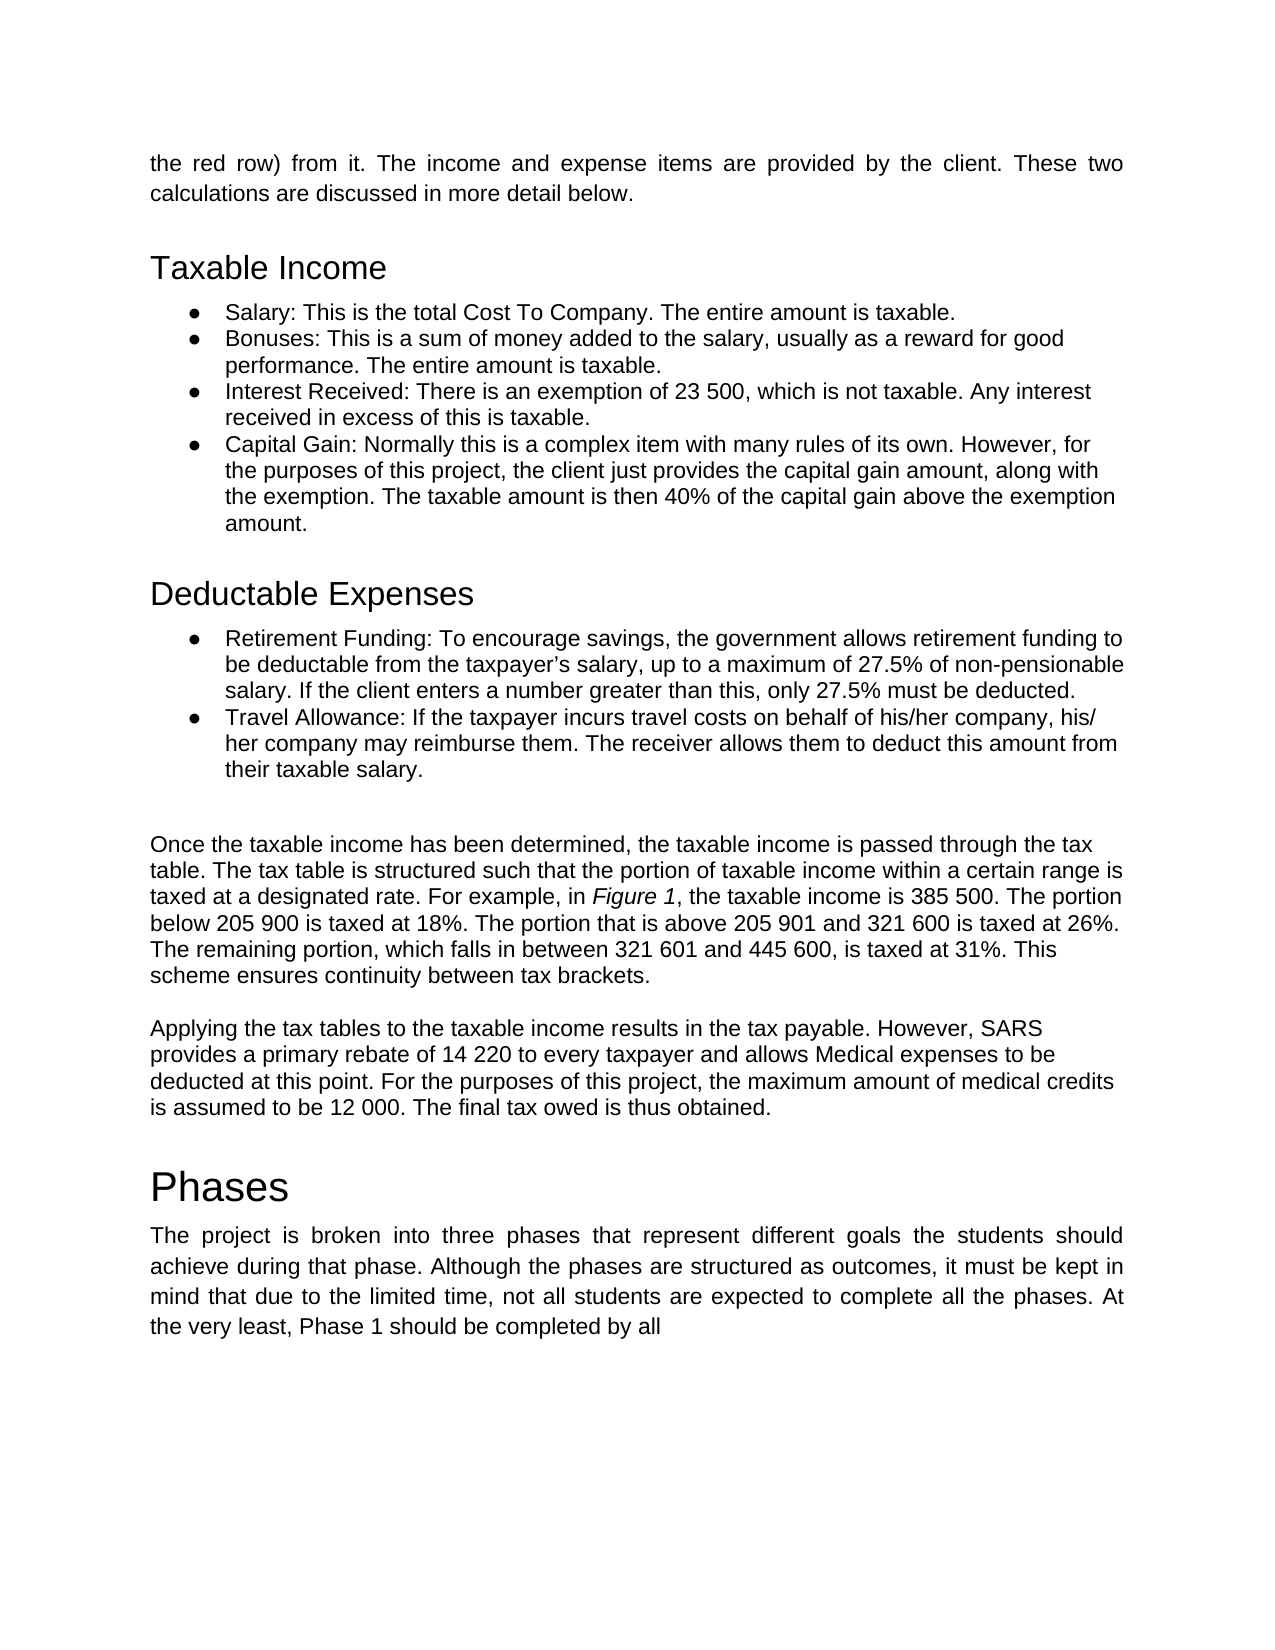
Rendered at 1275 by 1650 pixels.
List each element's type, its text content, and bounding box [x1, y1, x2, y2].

list Travel Allowance: If the taxpayer incurs travel costs on behalf of his/her company, his/ her company may reimburse them. The receiver allows them to deduct this amount from their taxable salary. [187, 703, 1125, 783]
text Applying the tax tables to the taxable income results in the tax payable. However, SARS provides a primary rebate of 14 220 to every taxpayer and allows Medical expenses to be deducted at this point. For the purposes of this project, the maximum amount of medical credits is assumed to be 12 000. The final tax owed is thus obtained. [150, 1015, 1125, 1120]
list Capital Gain: Normally this is a complex item with many rules of its own. However, for the purposes of this project, the client just provides the capital gain amount, along with the exemption. The taxable amount is then 40% of the capital gain above the exemption amount. [187, 431, 1125, 536]
subtitle Deductable Expenses [150, 573, 1125, 612]
list Salary: This is the total Cost To Company. The entire amount is taxable. [187, 299, 1125, 325]
text the red row) from it. The income and expense items are provided by the client. These two calculations are discussed in more detail below. [150, 150, 1125, 207]
list Bonuses: This is a sum of money added to the salary, usually as a reward for good performance. The entire amount is taxable. [187, 325, 1125, 378]
subtitle Taxable Income [150, 248, 1125, 286]
text Once the taxable income has been determined, the taxable income is passed through the tax table. The tax table is structured such that the portion of taxable income within a certain range is taxed at a designated rate. For example, in Figure 1, the taxable income is 385 500. The portion below 205 900 is taxed at 18%. The portion that is above 205 901 and 321 600 is taxed at 26%. The remaining portion, which falls in between 321 601 and 445 600, is taxed at 31%. This scheme ensures continuity between tax brackets. [150, 831, 1125, 989]
text The project is broken into three phases that represent different goals the students should achieve during that phase. Although the phases are structured as outcomes, it must be kept in mind that due to the limited time, not all students are expected to complete all the phases. At the very least, Phase 1 should be completed by all [150, 1222, 1125, 1339]
subtitle Phases [150, 1162, 1125, 1210]
list Retirement Funding: To encourage savings, the government allows retirement funding to be deductable from the taxpayer’s salary, up to a maximum of 27.5% of non-pensionable salary. If the client enters a number greater than this, only 27.5% must be deducted. [187, 624, 1125, 703]
list Interest Received: There is an exemption of 23 500, which is not taxable. Any interest received in excess of this is taxable. [187, 378, 1125, 431]
